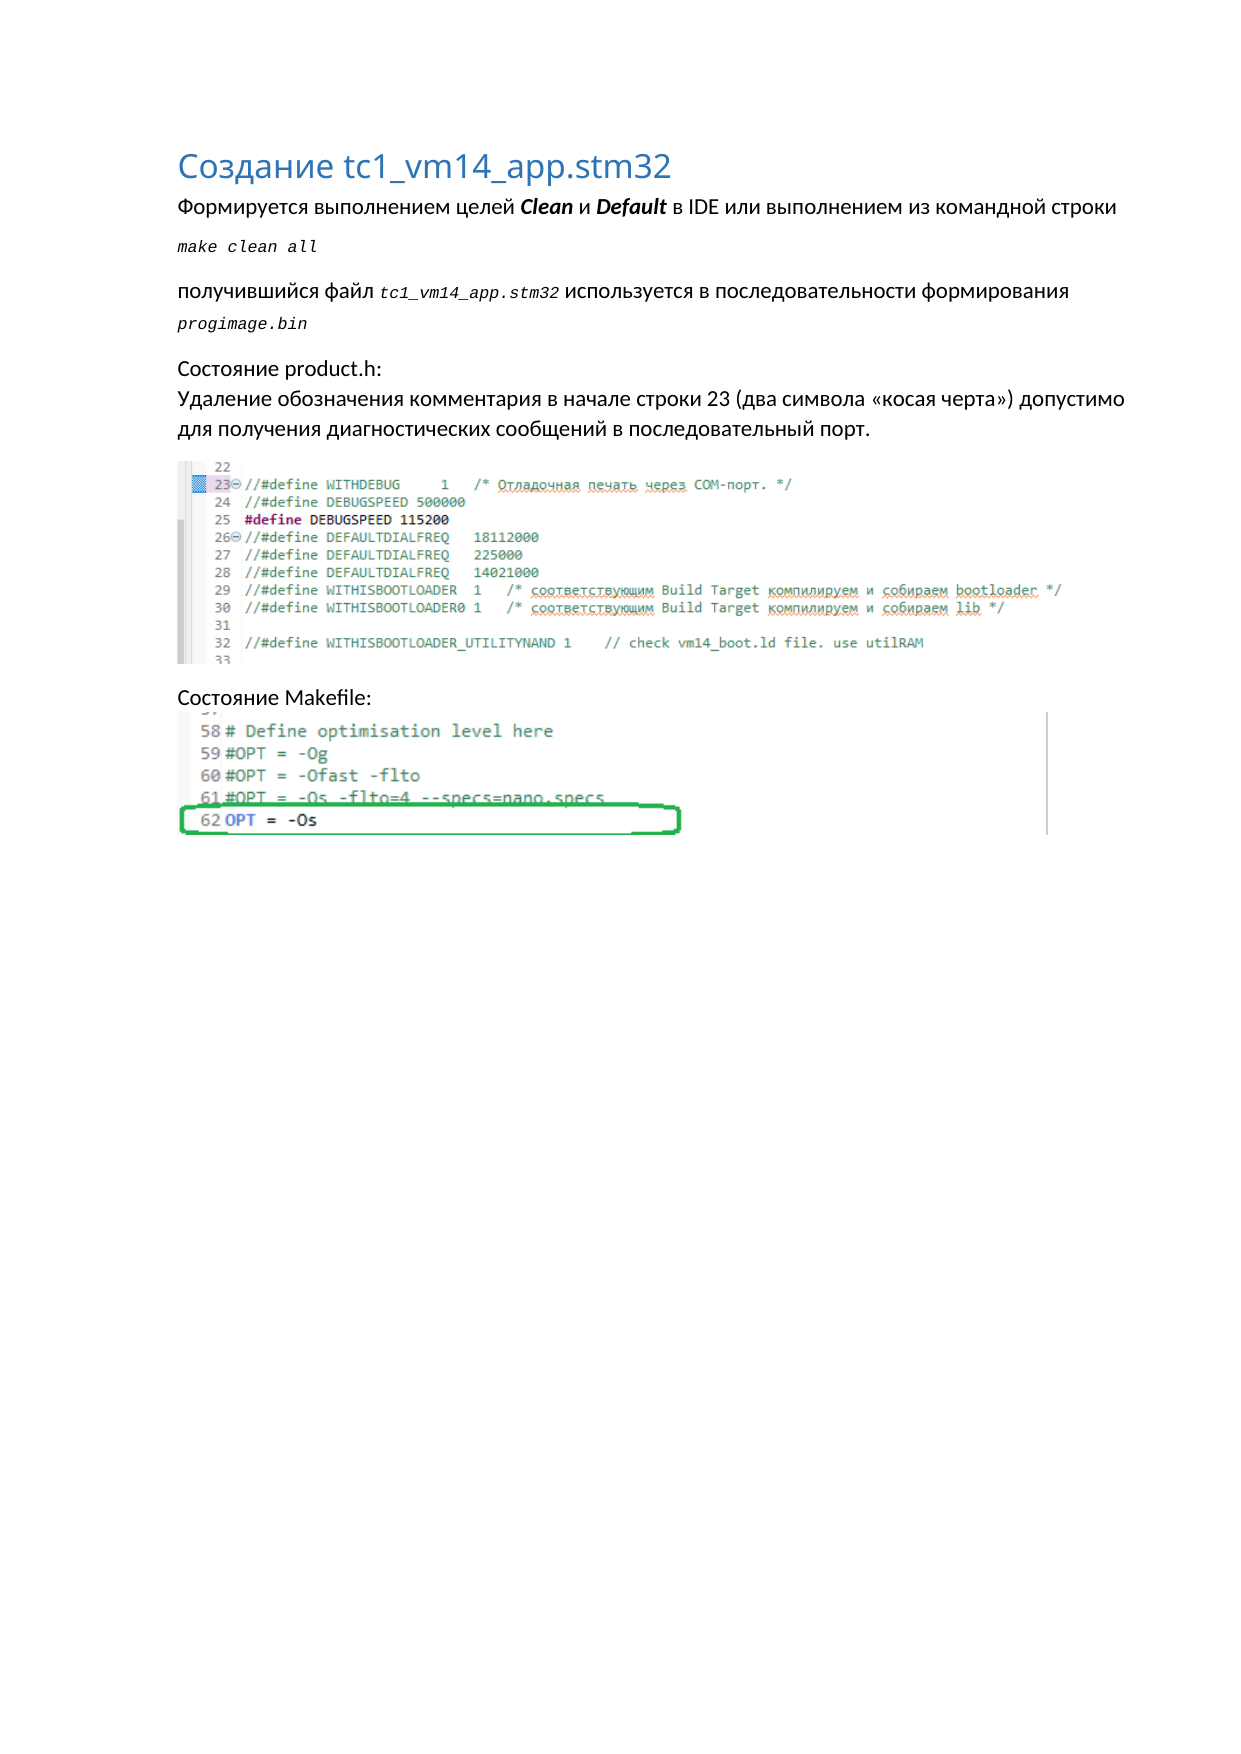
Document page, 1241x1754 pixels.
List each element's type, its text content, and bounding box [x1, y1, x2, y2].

text Формируется выполнением целей Clean и Default в IDE или выполнением из командной строки [177, 192, 1152, 220]
subtitle Создание tc1_vm14_app.stm32 [177, 143, 1152, 188]
text Состояние product.h: Удаление обозначения комментария в начале строки 23 (два символа «косая черта») допустимо для получения диагностических сообщений в последовательный порт. [177, 354, 1152, 442]
picture [177, 461, 1152, 664]
text make clean all [177, 239, 1152, 258]
picture [177, 712, 1152, 835]
text Состояние Makefile: [177, 683, 1152, 712]
text получившийся файл tc1_vm14_app.stm32 используется в последовательности формирования progimage.bin [177, 277, 1152, 335]
